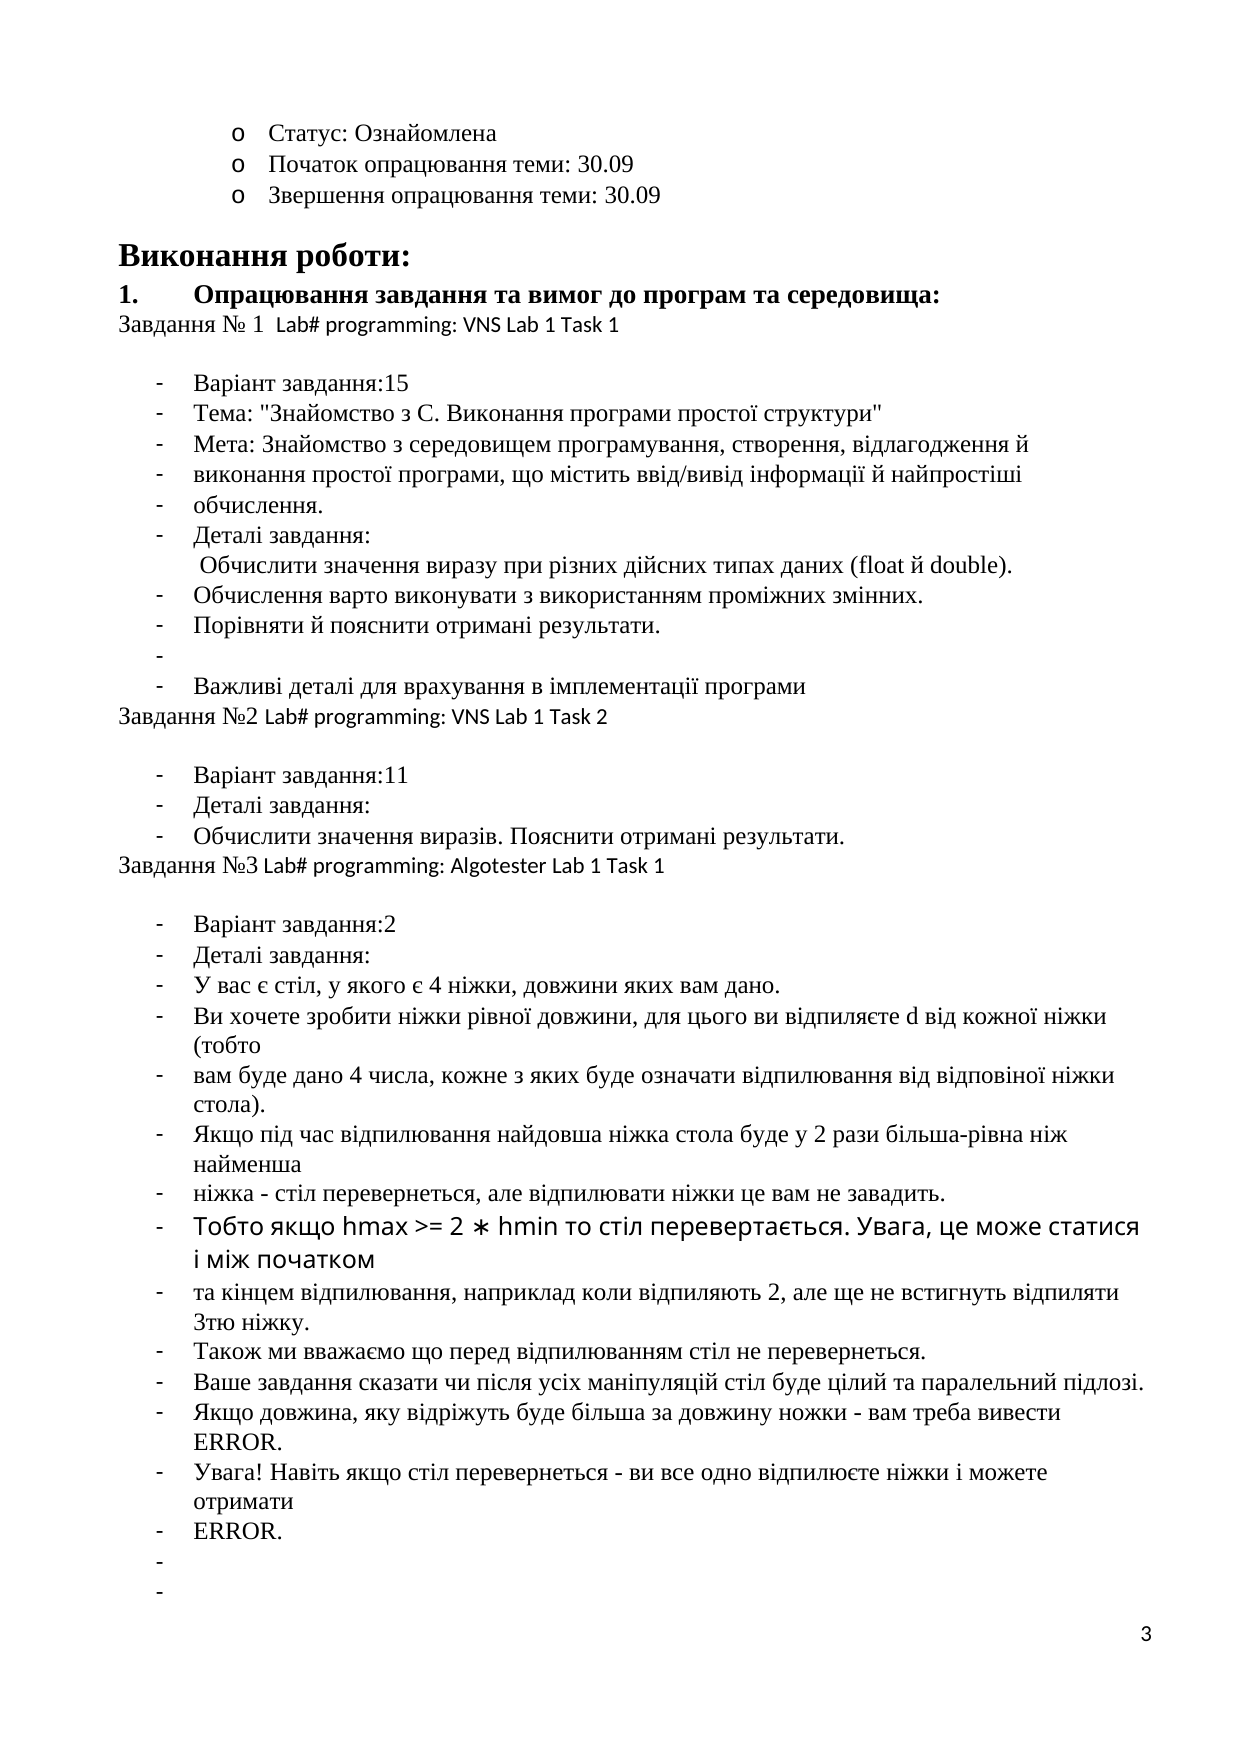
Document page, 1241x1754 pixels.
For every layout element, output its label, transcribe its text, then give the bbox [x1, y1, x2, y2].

list Варіант завдання:15 [156, 367, 1152, 398]
list Мета: Знайомство з середовищем програмування, створення, відлагодження й [156, 428, 1152, 459]
subtitle 1. Опрацювання завдання та вимог до програм та середовища: [118, 278, 1152, 309]
list Варіант завдання:2 [156, 908, 1152, 939]
list Увага! Навiть якщо стiл перевернеться - ви все одно вiдпилюєте нiжки i можете отримати [156, 1456, 1152, 1515]
list Якщо пiд час вiдпилювання найдовша нiжка стола буде у 2 рази бiльша-рiвна нiж найменша [156, 1118, 1152, 1178]
list Обчислення варто виконувати з використанням проміжних змінних. [156, 579, 1152, 609]
list вам буде дано 4 числа, кожне з яких буде означати вiдпилювання вiд вiдповiної нiжки стола). [156, 1059, 1152, 1118]
text Завдання №2 Lab# programming: VNS Lab 1 Task 2 [118, 701, 1152, 730]
list Якщо довжина, яку вiдрiжуть буде бiльша за довжину ножки - вам треба вивести ERROR. [156, 1397, 1152, 1456]
list обчислення. [156, 489, 1152, 520]
list Тобто якщо hmax >= 2 ∗ hmin то стiл перевертається. Увага, це може статися i мiж початком [156, 1208, 1152, 1276]
list Ваше завдання сказати чи пiсля усiх манiпуляцiй стiл буде цiлий та паралельний пiдлозi. [156, 1366, 1152, 1397]
list Деталі завдання: [156, 939, 1152, 969]
list Тема: "Знайомство з С. Виконання програми простої структури" [156, 398, 1152, 428]
list Ви хочете зробити нiжки рiвної довжини, для цього ви вiдпиляєте d вiд кожної нiжки (тобто [156, 1000, 1152, 1059]
list виконання простої програми, що містить ввід/вивід інформації й найпростіші [156, 459, 1152, 489]
list Важливі деталі для врахування в імплементації програми [156, 671, 1152, 701]
list Початок опрацювання теми: 30.09 [231, 149, 1152, 180]
list Також ми вважаємо що перед вiдпилюванням стiл не перевернеться. [156, 1336, 1152, 1366]
list Деталі завдання: [156, 520, 1152, 550]
list Варіант завдання:11 [156, 759, 1152, 789]
list ERROR. [156, 1515, 1152, 1546]
list У вас є стiл, у якого є 4 нiжки, довжини яких вам дано. [156, 969, 1152, 1000]
list нiжка - стiл перевернеться, але вiдпилювати нiжки це вам не завадить. [156, 1178, 1152, 1208]
list Обчислити значення виразів. Пояснити отримані результати. [156, 820, 1152, 850]
list Деталі завдання: [156, 789, 1152, 820]
list Звершення опрацювання теми: 30.09 [231, 180, 1152, 211]
text Обчислити значення виразу при різних дійсних типах даних (float й double). [193, 550, 1152, 579]
list Порівняти й пояснити отримані результати. [156, 609, 1152, 640]
text Завдання № 1 Lab# programming: VNS Lab 1 Task 1 [118, 309, 1152, 338]
list Статус: Ознайомлена [231, 118, 1152, 149]
subtitle Виконання роботи: [118, 236, 1152, 274]
list та кiнцем вiдпилювання, наприклад коли вiдпиляють 2, але ще не встигнуть вiдпиляти 3тю нiжку. [156, 1276, 1152, 1336]
text Завдання №3 Lab# programming: Algotester Lab 1 Task 1 [118, 850, 1152, 879]
